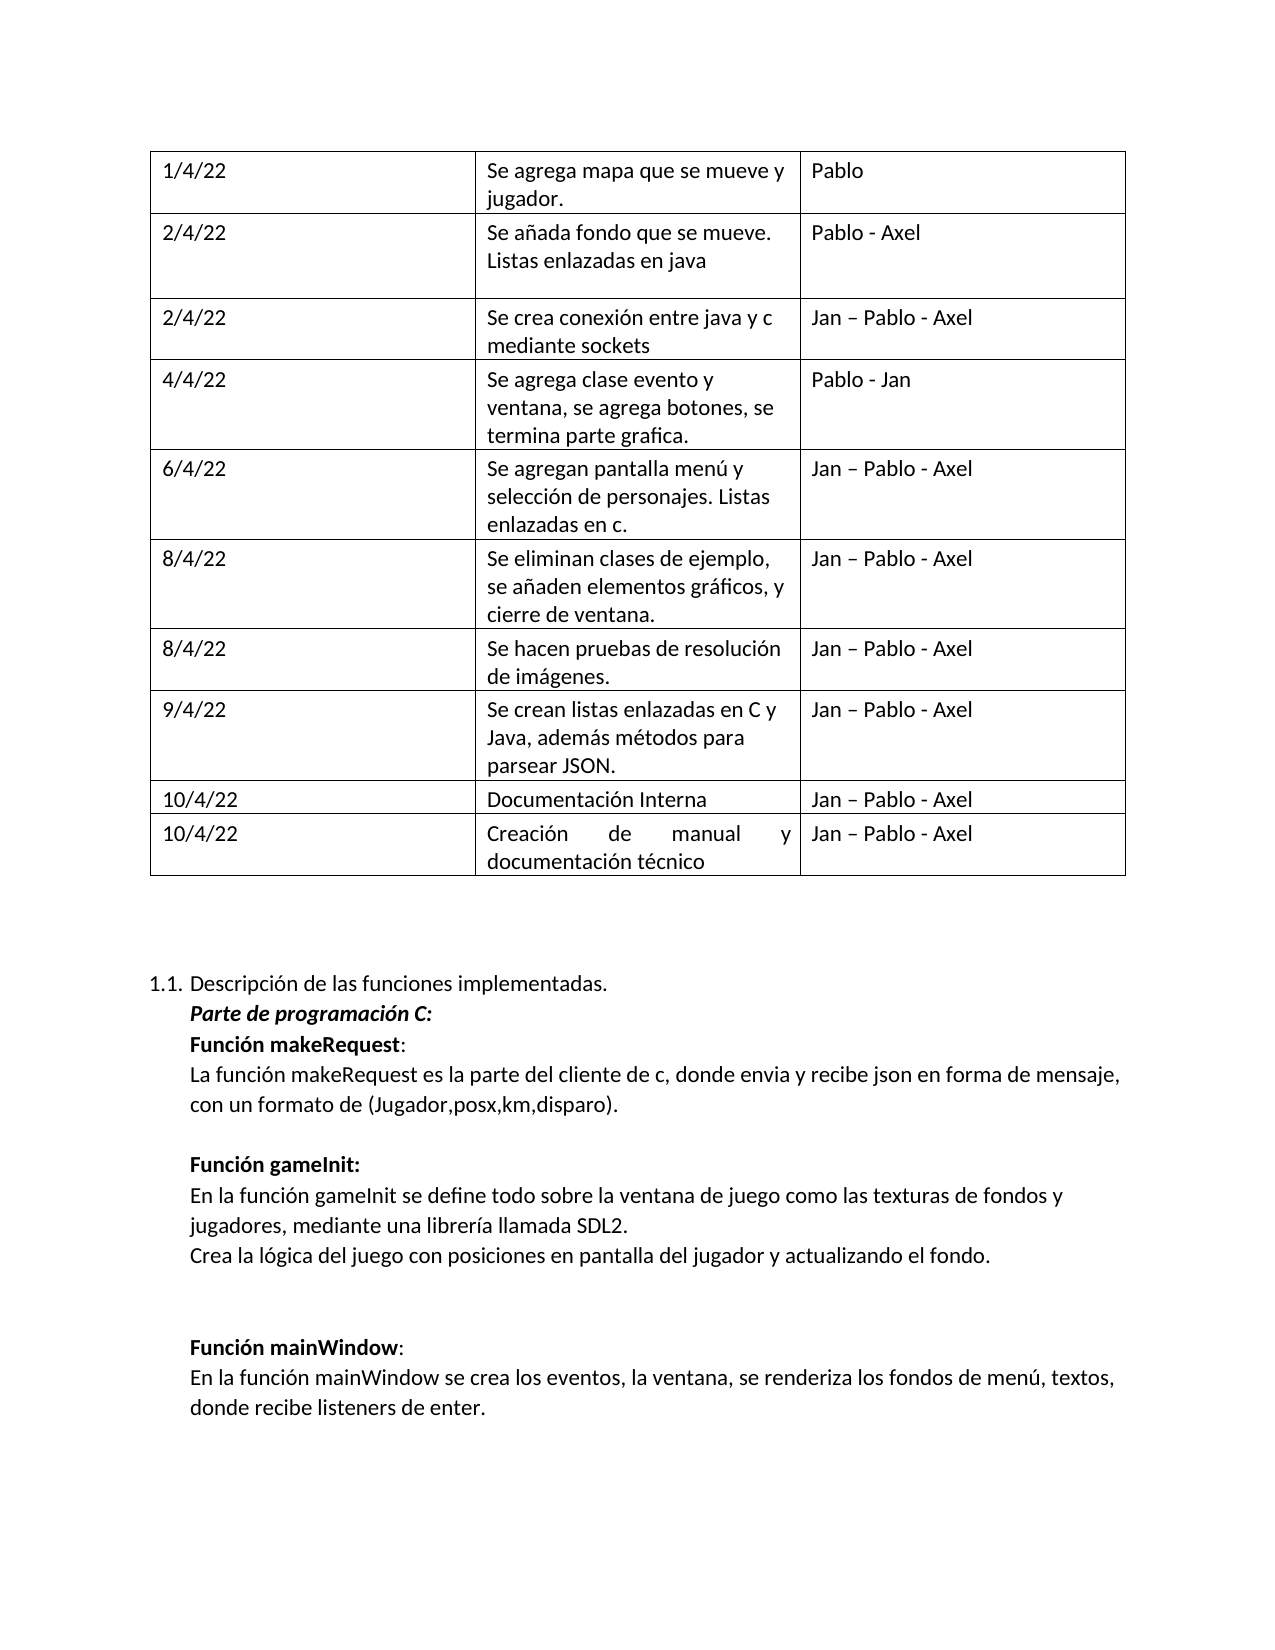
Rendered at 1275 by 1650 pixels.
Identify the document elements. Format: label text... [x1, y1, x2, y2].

table_cell 8/4/22 [151, 540, 475, 628]
table_cell Se crean listas enlazadas en C y Java, además métodos para parsear JSON. [476, 691, 800, 779]
table_cell Jan – Pablo - Axel [801, 629, 1125, 690]
table_cell 2/4/22 [151, 214, 475, 297]
table_cell Pablo [801, 152, 1125, 212]
table_cell Jan – Pablo - Axel [801, 299, 1125, 359]
table_cell Pablo - Axel [801, 214, 1125, 297]
table_cell 10/4/22 [151, 814, 475, 875]
list Parte de programación C: [190, 999, 1125, 1027]
list En la función gameInit se define todo sobre la ventana de juego como las texturas de fondos y jugadores, mediante una librería llamada SDL2. [190, 1181, 1125, 1239]
list La función makeRequest es la parte del cliente de c, donde envia y recibe json en forma de mensaje, con un formato de (Jugador,posx,km,disparo). [190, 1060, 1125, 1118]
list Función mainWindow: [190, 1333, 1125, 1361]
table_cell Se agregan pantalla menú y selección de personajes. Listas enlazadas en c. [476, 450, 800, 538]
table_cell 10/4/22 [151, 781, 475, 813]
table_cell 2/4/22 [151, 299, 475, 359]
table_cell Jan – Pablo - Axel [801, 781, 1125, 813]
table_cell 6/4/22 [151, 450, 475, 538]
list Descripción de las funciones implementadas. [148, 969, 1125, 997]
table_cell 4/4/22 [151, 360, 475, 449]
table_cell 8/4/22 [151, 629, 475, 690]
table_cell Pablo - Jan [801, 360, 1125, 449]
table_cell Jan – Pablo - Axel [801, 450, 1125, 538]
table_cell 1/4/22 [151, 152, 475, 212]
table_cell Creación de manual y documentación técnico [476, 814, 800, 875]
table_cell Se hacen pruebas de resolución de imágenes. [476, 629, 800, 690]
table_cell 9/4/22 [151, 691, 475, 779]
table_cell Jan – Pablo - Axel [801, 814, 1125, 875]
list Crea la lógica del juego con posiciones en pantalla del jugador y actualizando el fondo. [190, 1241, 1125, 1269]
table_cell Jan – Pablo - Axel [801, 691, 1125, 779]
table_cell Se eliminan clases de ejemplo, se añaden elementos gráficos, y cierre de ventana. [476, 540, 800, 628]
table_cell Se agrega mapa que se mueve y jugador. [476, 152, 800, 212]
list En la función mainWindow se crea los eventos, la ventana, se renderiza los fondos de menú, textos, donde recibe listeners de enter. [190, 1363, 1125, 1421]
table_cell Se añada fondo que se mueve. Listas enlazadas en java [476, 214, 800, 297]
list Función gameInit: [190, 1151, 1125, 1178]
table_cell Se crea conexión entre java y c mediante sockets [476, 299, 800, 359]
table_cell Documentación Interna [476, 781, 800, 813]
list Función makeRequest: [190, 1030, 1125, 1058]
table_cell Se agrega clase evento y ventana, se agrega botones, se termina parte grafica. [476, 360, 800, 449]
table_cell Jan – Pablo - Axel [801, 540, 1125, 628]
